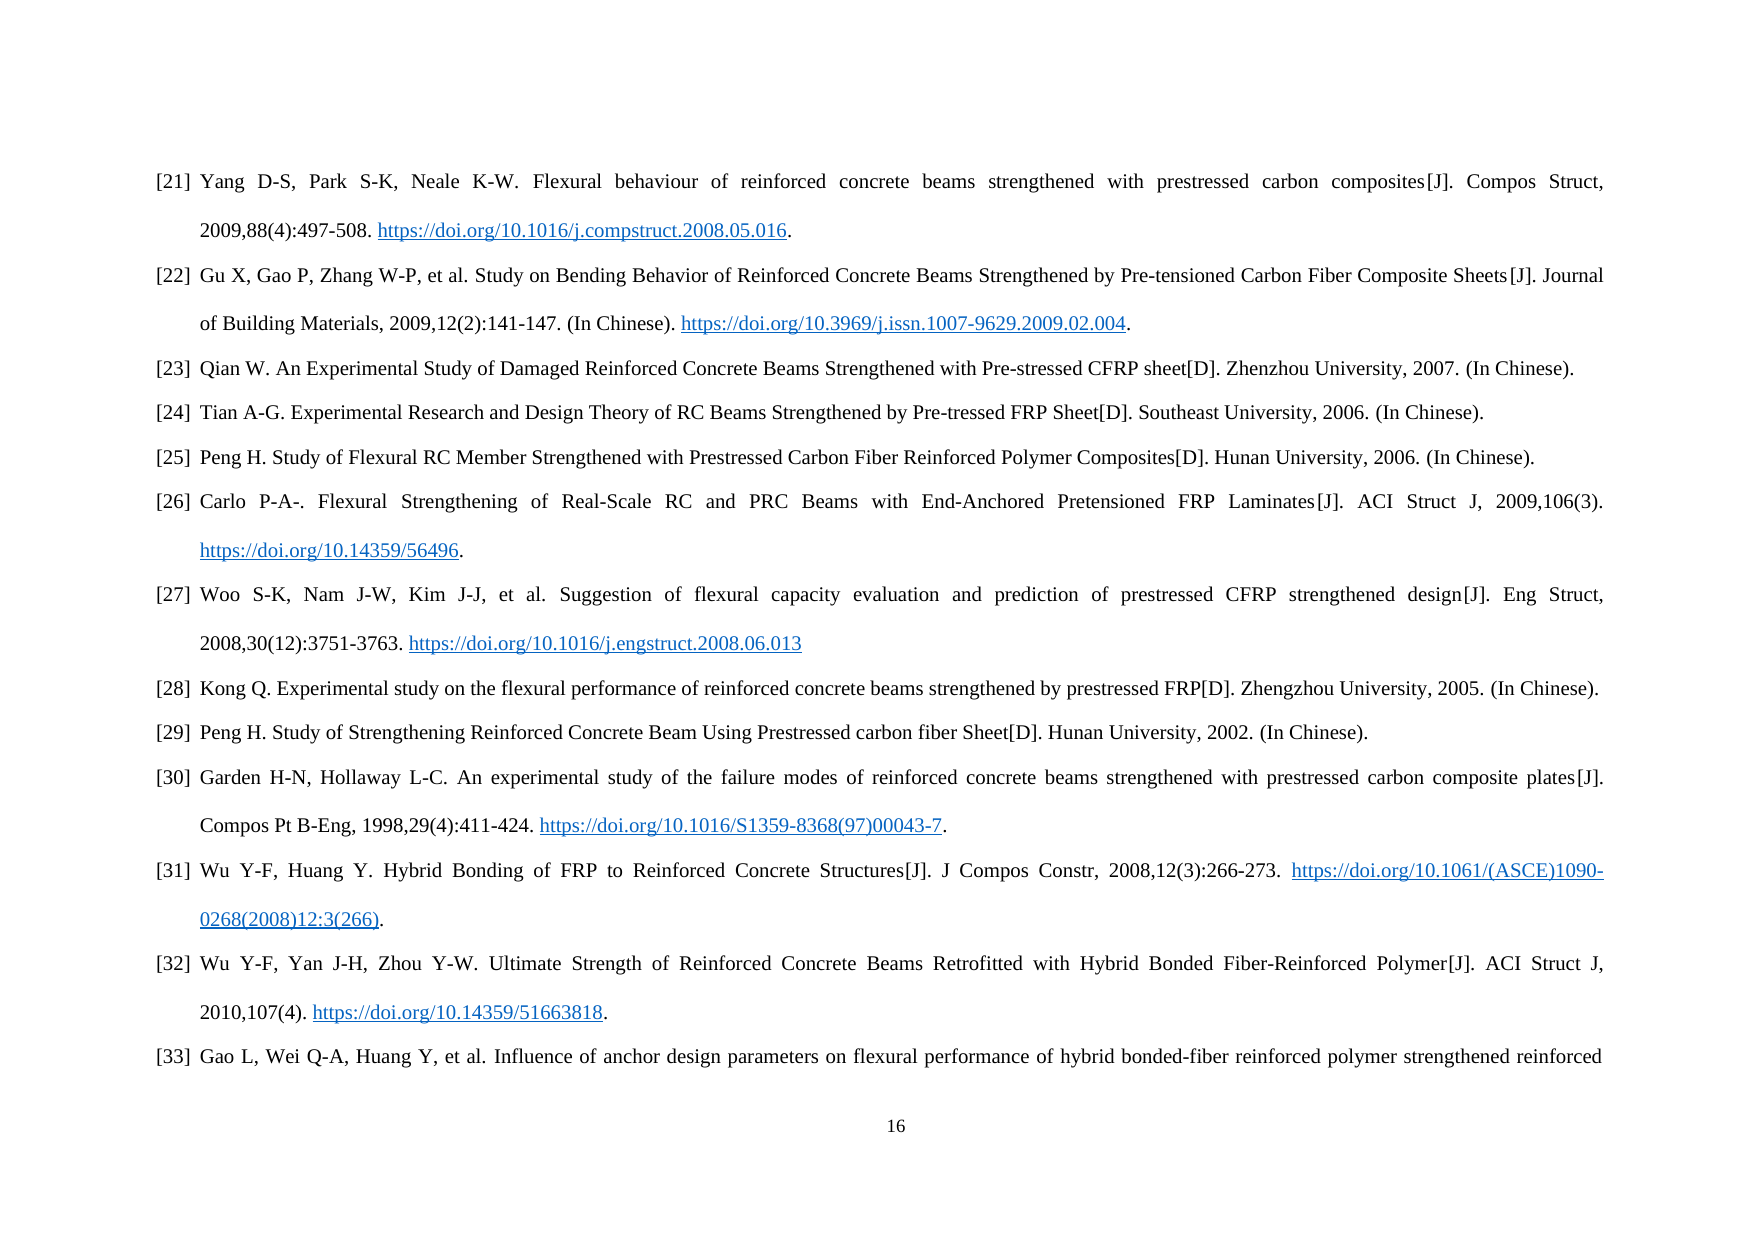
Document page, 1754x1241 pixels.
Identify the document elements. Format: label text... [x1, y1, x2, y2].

list Woo S-K, Nam J-W, Kim J-J, et al. Suggestion of flexural capacity evaluation and prediction of prestressed CFRP strengthened design[J]. Eng Struct, 2008,30(12):3751-3763. https://doi.org/10.1016/j.engstruct.2008.06.013 [156, 578, 1604, 659]
list Gu X, Gao P, Zhang W-P, et al. Study on Bending Behavior of Reinforced Concrete Beams Strengthened by Pre-tensioned Carbon Fiber Composite Sheets[J]. Journal of Building Materials, 2009,12(2):141-147. (In Chinese). https://doi.org/10.3969/j.issn.1007-9629.2009.02.004. [156, 258, 1604, 339]
list Garden H-N, Hollaway L-C. An experimental study of the failure modes of reinforced concrete beams strengthened with prestressed carbon composite plates[J]. Compos Pt B-Eng, 1998,29(4):411-424. https://doi.org/10.1016/S1359-8368(97)00043-7. [156, 760, 1604, 842]
list Yang D-S, Park S-K, Neale K-W. Flexural behaviour of reinforced concrete beams strengthened with prestressed carbon composites[J]. Compos Struct, 2009,88(4):497-508. https://doi.org/10.1016/j.compstruct.2008.05.016. [156, 165, 1604, 246]
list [156, 1040, 1604, 1073]
list Peng H. Study of Flexural RC Member Strengthened with Prestressed Carbon Fiber Reinforced Polymer Composites[D]. Hunan University, 2006. (In Chinese). [156, 441, 1604, 473]
list Wu Y-F, Huang Y. Hybrid Bonding of FRP to Reinforced Concrete Structures[J]. J Compos Constr, 2008,12(3):266-273. https://doi.org/10.1061/(ASCE)1090-0268(2008)12:3(266). [156, 854, 1604, 935]
list Peng H. Study of Strengthening Reinforced Concrete Beam Using Prestressed carbon fiber Sheet[D]. Hunan University, 2002. (In Chinese). [156, 716, 1604, 748]
list Qian W. An Experimental Study of Damaged Reinforced Concrete Beams Strengthened with Pre-stressed CFRP sheet[D]. Zhenzhou University, 2007. (In Chinese). [156, 352, 1604, 384]
list Kong Q. Experimental study on the flexural performance of reinforced concrete beams strengthened by prestressed FRP[D]. Zhengzhou University, 2005. (In Chinese). [156, 671, 1604, 704]
list Wu Y-F, Yan J-H, Zhou Y-W. Ultimate Strength of Reinforced Concrete Beams Retrofitted with Hybrid Bonded Fiber-Reinforced Polymer[J]. ACI Struct J, 2010,107(4). https://doi.org/10.14359/51663818. [156, 947, 1604, 1028]
list Carlo P-A-. Flexural Strengthening of Real-Scale RC and PRC Beams with End-Anchored Pretensioned FRP Laminates[J]. ACI Struct J, 2009,106(3). https://doi.org/10.14359/56496. [156, 485, 1604, 566]
list Tian A-G. Experimental Research and Design Theory of RC Beams Strengthened by Pre-tressed FRP Sheet[D]. Southeast University, 2006. (In Chinese). [156, 396, 1604, 428]
